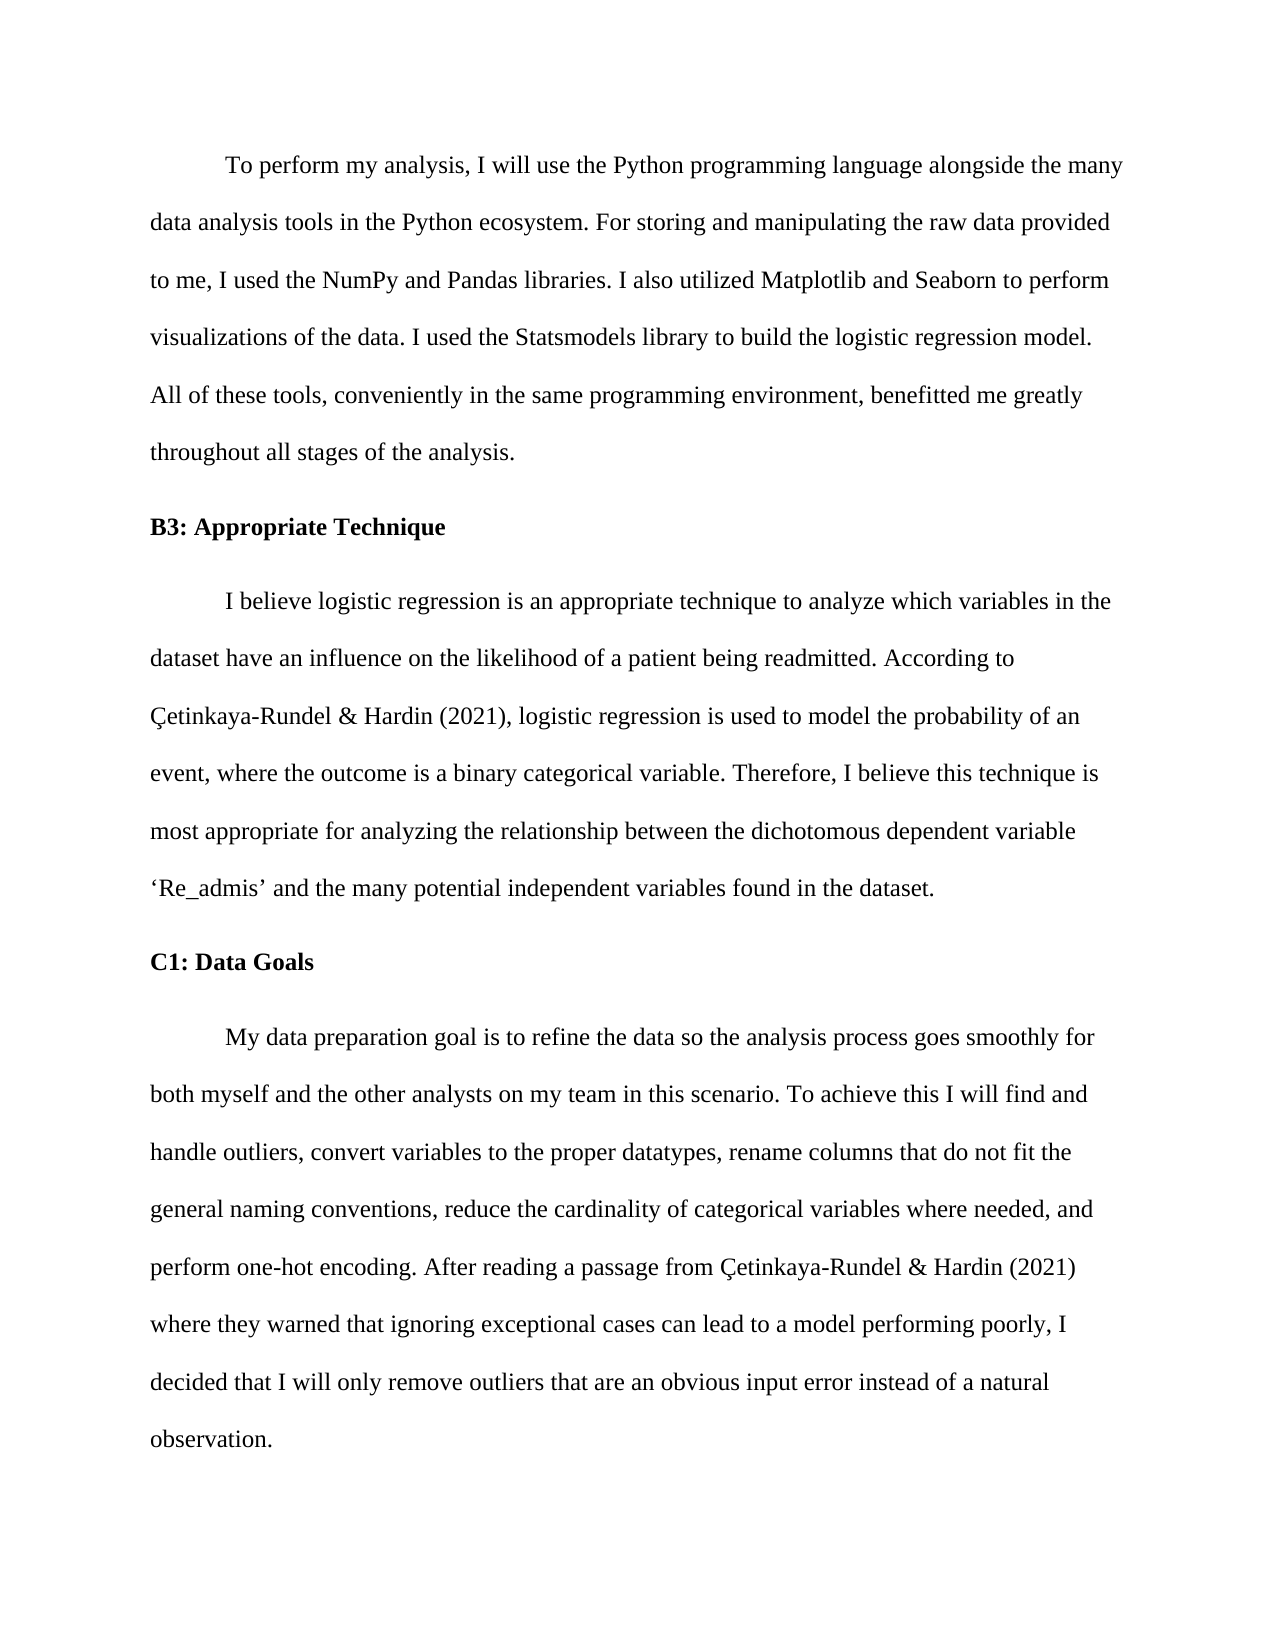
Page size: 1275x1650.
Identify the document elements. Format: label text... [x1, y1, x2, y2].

text B3: Appropriate Technique [150, 512, 1125, 540]
text I believe logistic regression is an appropriate technique to analyze which variables in the dataset have an influence on the likelihood of a patient being readmitted. According to Çetinkaya-Rundel & Hardin (2021), logistic regression is used to model the probability of an event, where the outcome is a binary categorical variable. Therefore, I believe this technique is most appropriate for analyzing the relationship between the dichotomous dependent variable ‘Re_admis’ and the many potential independent variables found in the dataset. [150, 586, 1125, 902]
text My data preparation goal is to refine the data so the analysis process goes smoothly for both myself and the other analysts on my team in this scenario. To achieve this I will find and handle outliers, convert variables to the proper datatypes, rename columns that do not fit the general naming conventions, reduce the cardinality of categorical variables where needed, and perform one-hot encoding. After reading a passage from Çetinkaya-Rundel & Hardin (2021) where they warned that ignoring exceptional cases can lead to a model performing poorly, I decided that I will only remove outliers that are an obvious input error instead of a natural observation. [150, 1022, 1125, 1453]
text To perform my analysis, I will use the Python programming language alongside the many data analysis tools in the Python ecosystem. For storing and manipulating the raw data provided to me, I used the NumPy and Pandas libraries. I also utilized Matplotlib and Seaborn to perform visualizations of the data. I used the Statsmodels library to build the logistic regression model. All of these tools, conveniently in the same programming environment, benefitted me greatly throughout all stages of the analysis. [150, 150, 1125, 466]
text C1: Data Goals [150, 947, 1125, 976]
